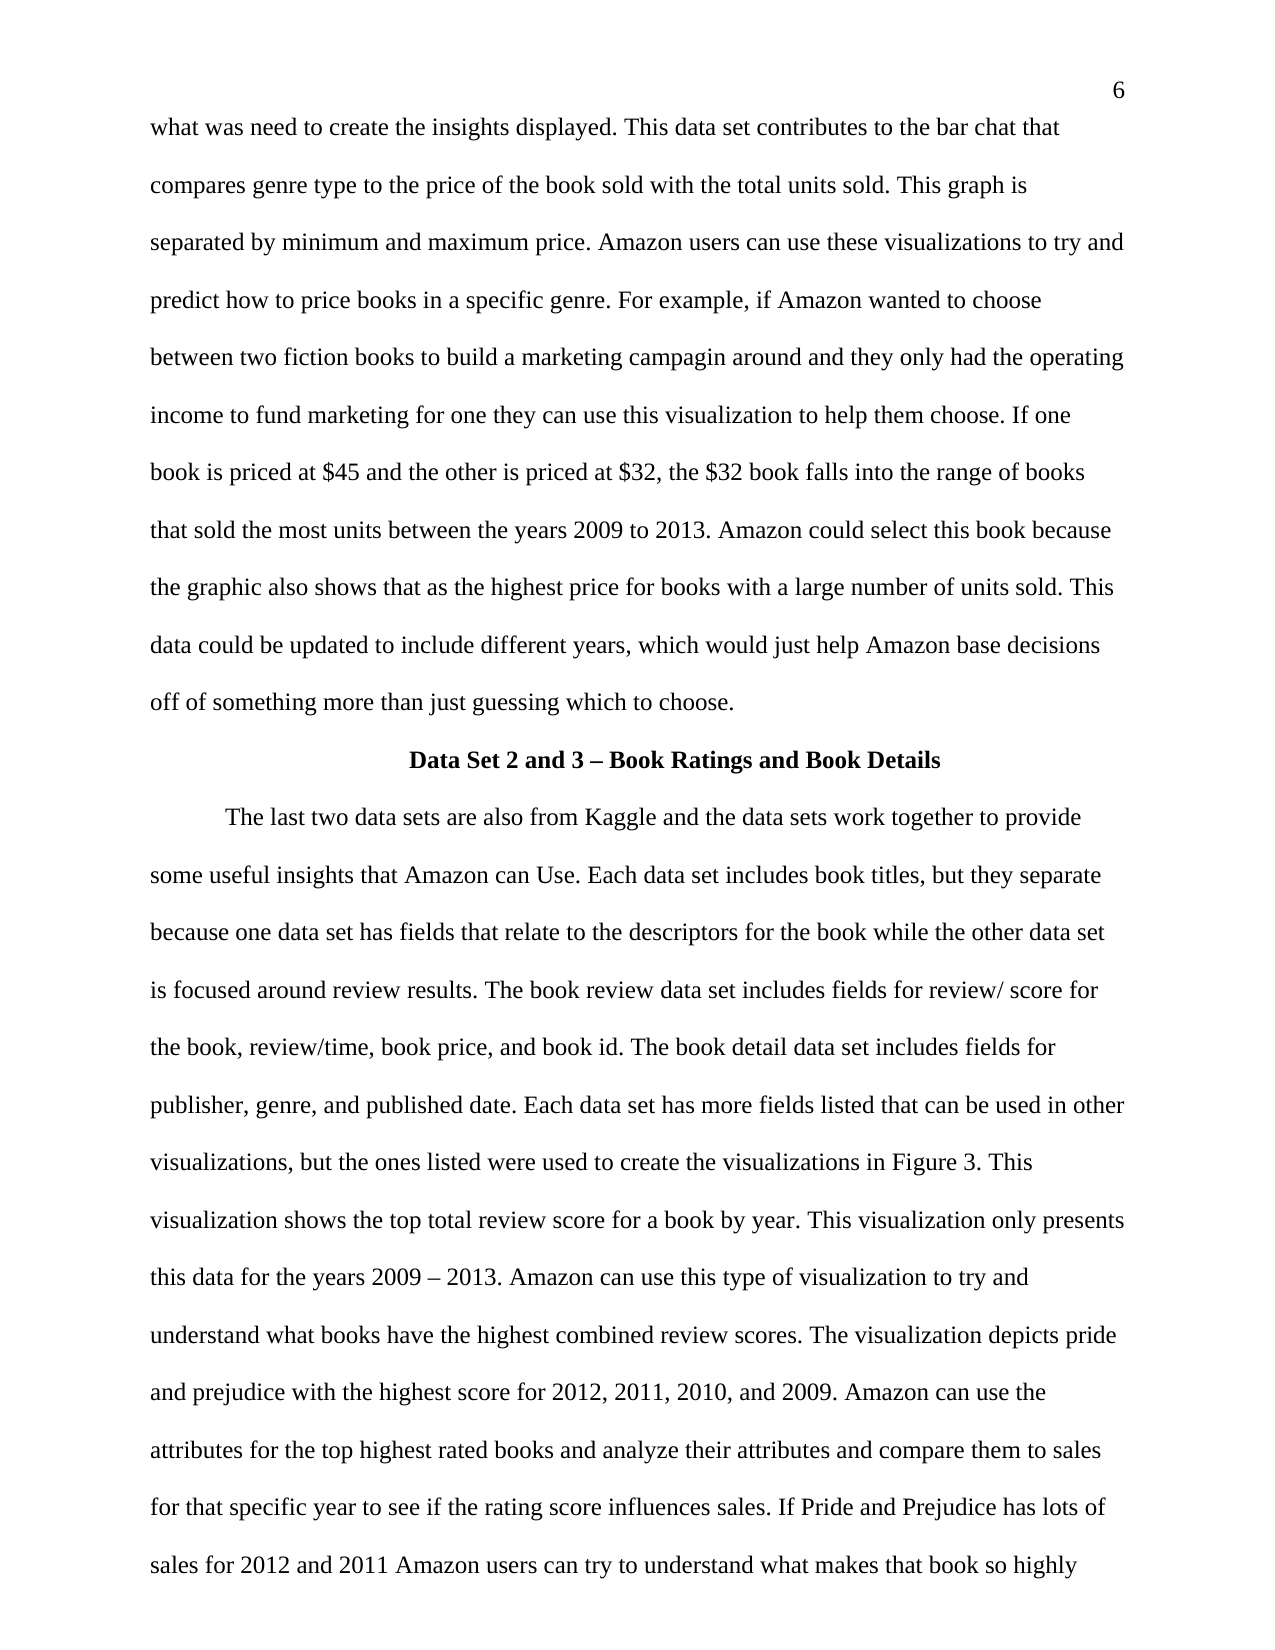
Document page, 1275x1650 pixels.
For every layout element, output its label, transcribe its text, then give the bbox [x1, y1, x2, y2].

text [150, 112, 1125, 716]
text Data Set 2 and 3 – Book Ratings and Book Details [150, 745, 1125, 774]
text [150, 802, 1125, 1579]
